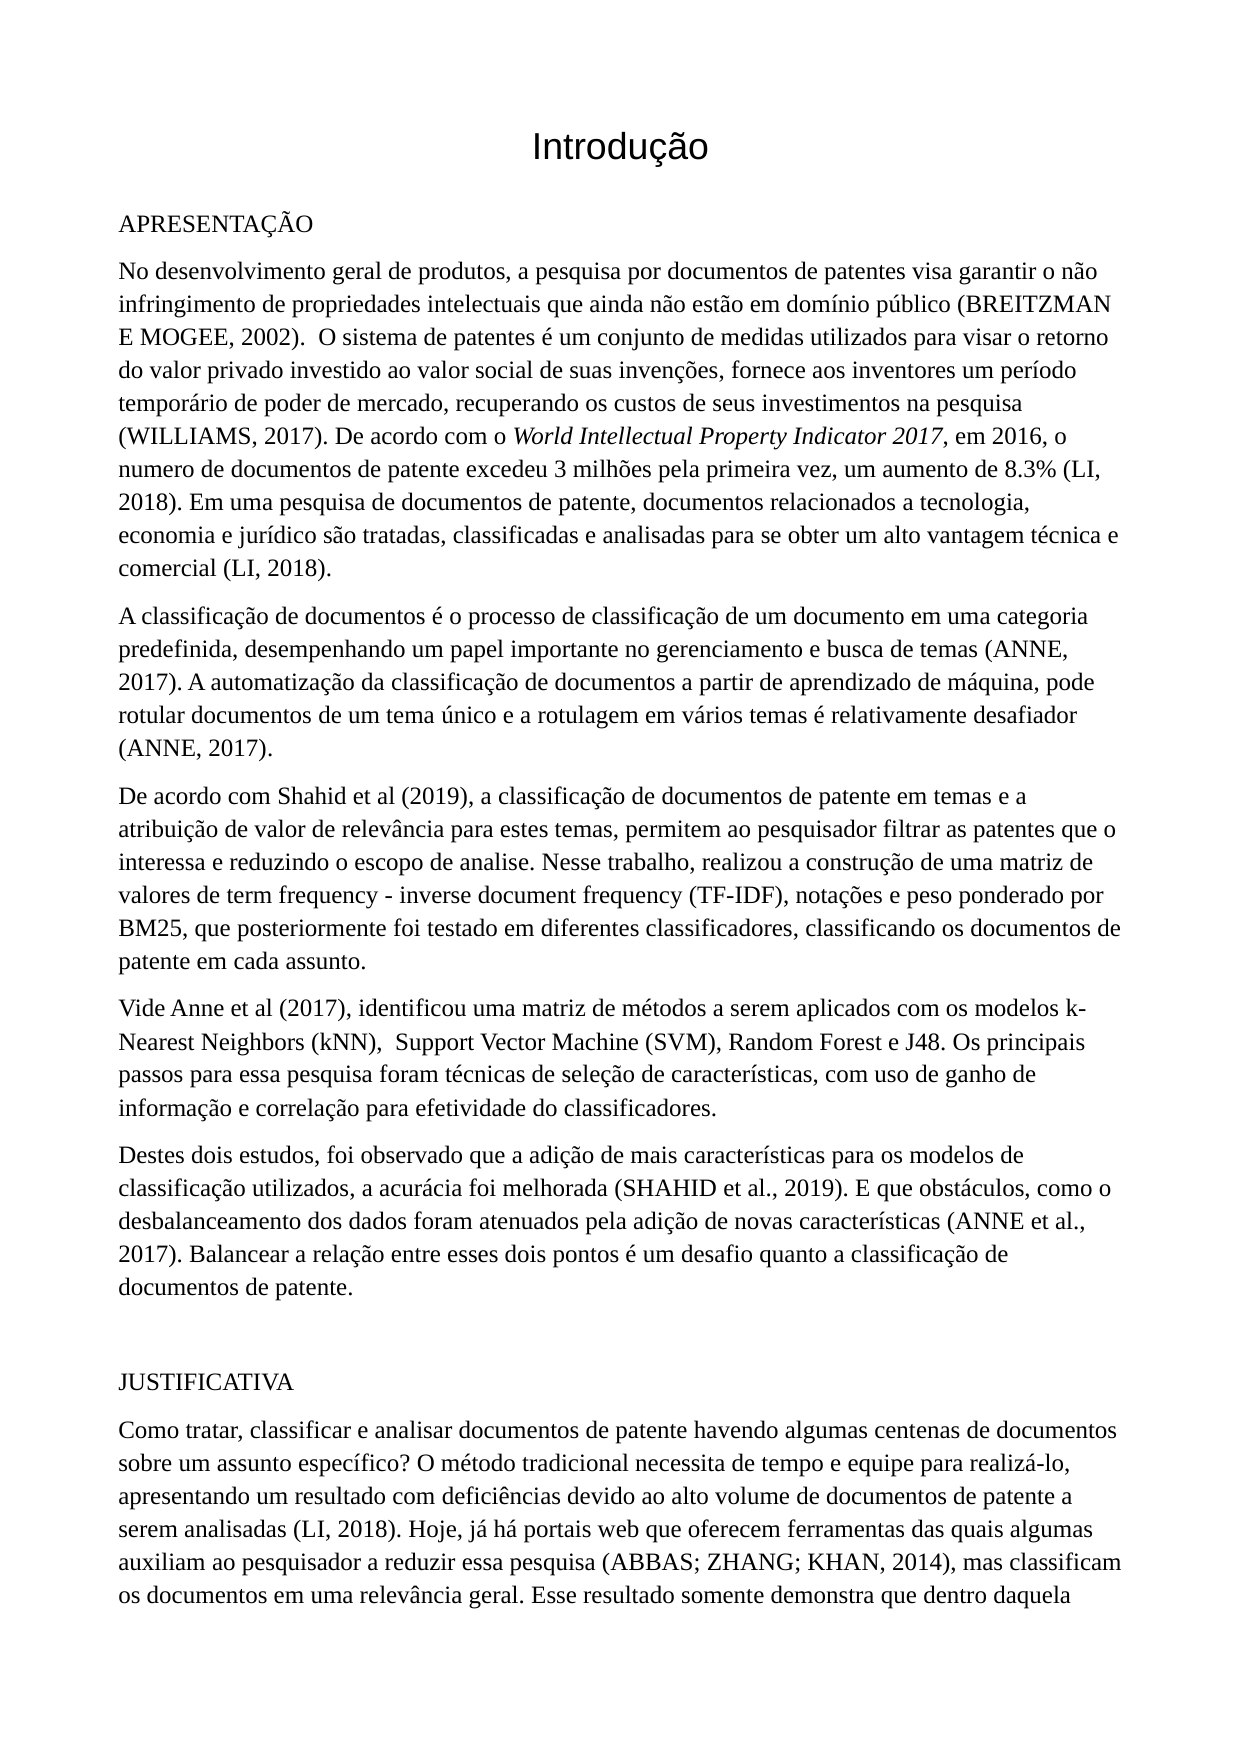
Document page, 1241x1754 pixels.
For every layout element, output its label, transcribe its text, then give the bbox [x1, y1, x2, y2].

text JUSTIFICATIVA [118, 1367, 1122, 1396]
text No desenvolvimento geral de produtos, a pesquisa por documentos de patentes visa garantir o não infringimento de propriedades intelectuais que ainda não estão em domínio público (BREITZMAN E MOGEE, 2002). O sistema de patentes é um conjunto de medidas utilizados para visar o retorno do valor privado investido ao valor social de suas invenções, fornece aos inventores um período temporário de poder de mercado, recuperando os custos de seus investimentos na pesquisa (WILLIAMS, 2017). De acordo com o World Intellectual Property Indicator 2017, em 2016, o numero de documentos de patente excedeu 3 milhões pela primeira vez, um aumento de 8.3% (LI, 2018). Em uma pesquisa de documentos de patente, documentos relacionados a tecnologia, economia e jurídico são tratadas, classificadas e analisadas para se obter um alto vantagem técnica e comercial (LI, 2018). [118, 256, 1122, 582]
text Destes dois estudos, foi observado que a adição de mais características para os modelos de classificação utilizados, a acurácia foi melhorada (SHAHID et al., 2019). E que obstáculos, como o desbalanceamento dos dados foram atenuados pela adição de novas características (ANNE et al., 2017). Balancear a relação entre esses dois pontos é um desafio quanto a classificação de documentos de patente. [118, 1140, 1122, 1301]
text A classificação de documentos é o processo de classificação de um documento em uma categoria predefinida, desempenhando um papel importante no gerenciamento e busca de temas (ANNE, 2017). A automatização da classificação de documentos a partir de aprendizado de máquina, pode rotular documentos de um tema único e a rotulagem em vários temas é relativamente desafiador (ANNE, 2017). [118, 601, 1122, 762]
text Vide Anne et al (2017), identificou uma matriz de métodos a serem aplicados com os modelos k-Nearest Neighbors (kNN), Support Vector Machine (SVM), Random Forest e J48. Os principais passos para essa pesquisa foram técnicas de seleção de características, com uso de ganho de informação e correlação para efetividade do classificadores. [118, 993, 1122, 1121]
text De acordo com Shahid et al (2019), a classificação de documentos de patente em temas e a atribuição de valor de relevância para estes temas, permitem ao pesquisador filtrar as patentes que o interessa e reduzindo o escopo de analise. Nesse trabalho, realizou a construção de uma matriz de valores de term frequency - inverse document frequency (TF-IDF), notações e peso ponderado por BM25, que posteriormente foi testado em diferentes classificadores, classificando os documentos de patente em cada assunto. [118, 781, 1122, 975]
subtitle Introdução [118, 124, 1122, 167]
text APRESENTAÇÃO [118, 209, 1122, 237]
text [118, 1415, 1122, 1609]
